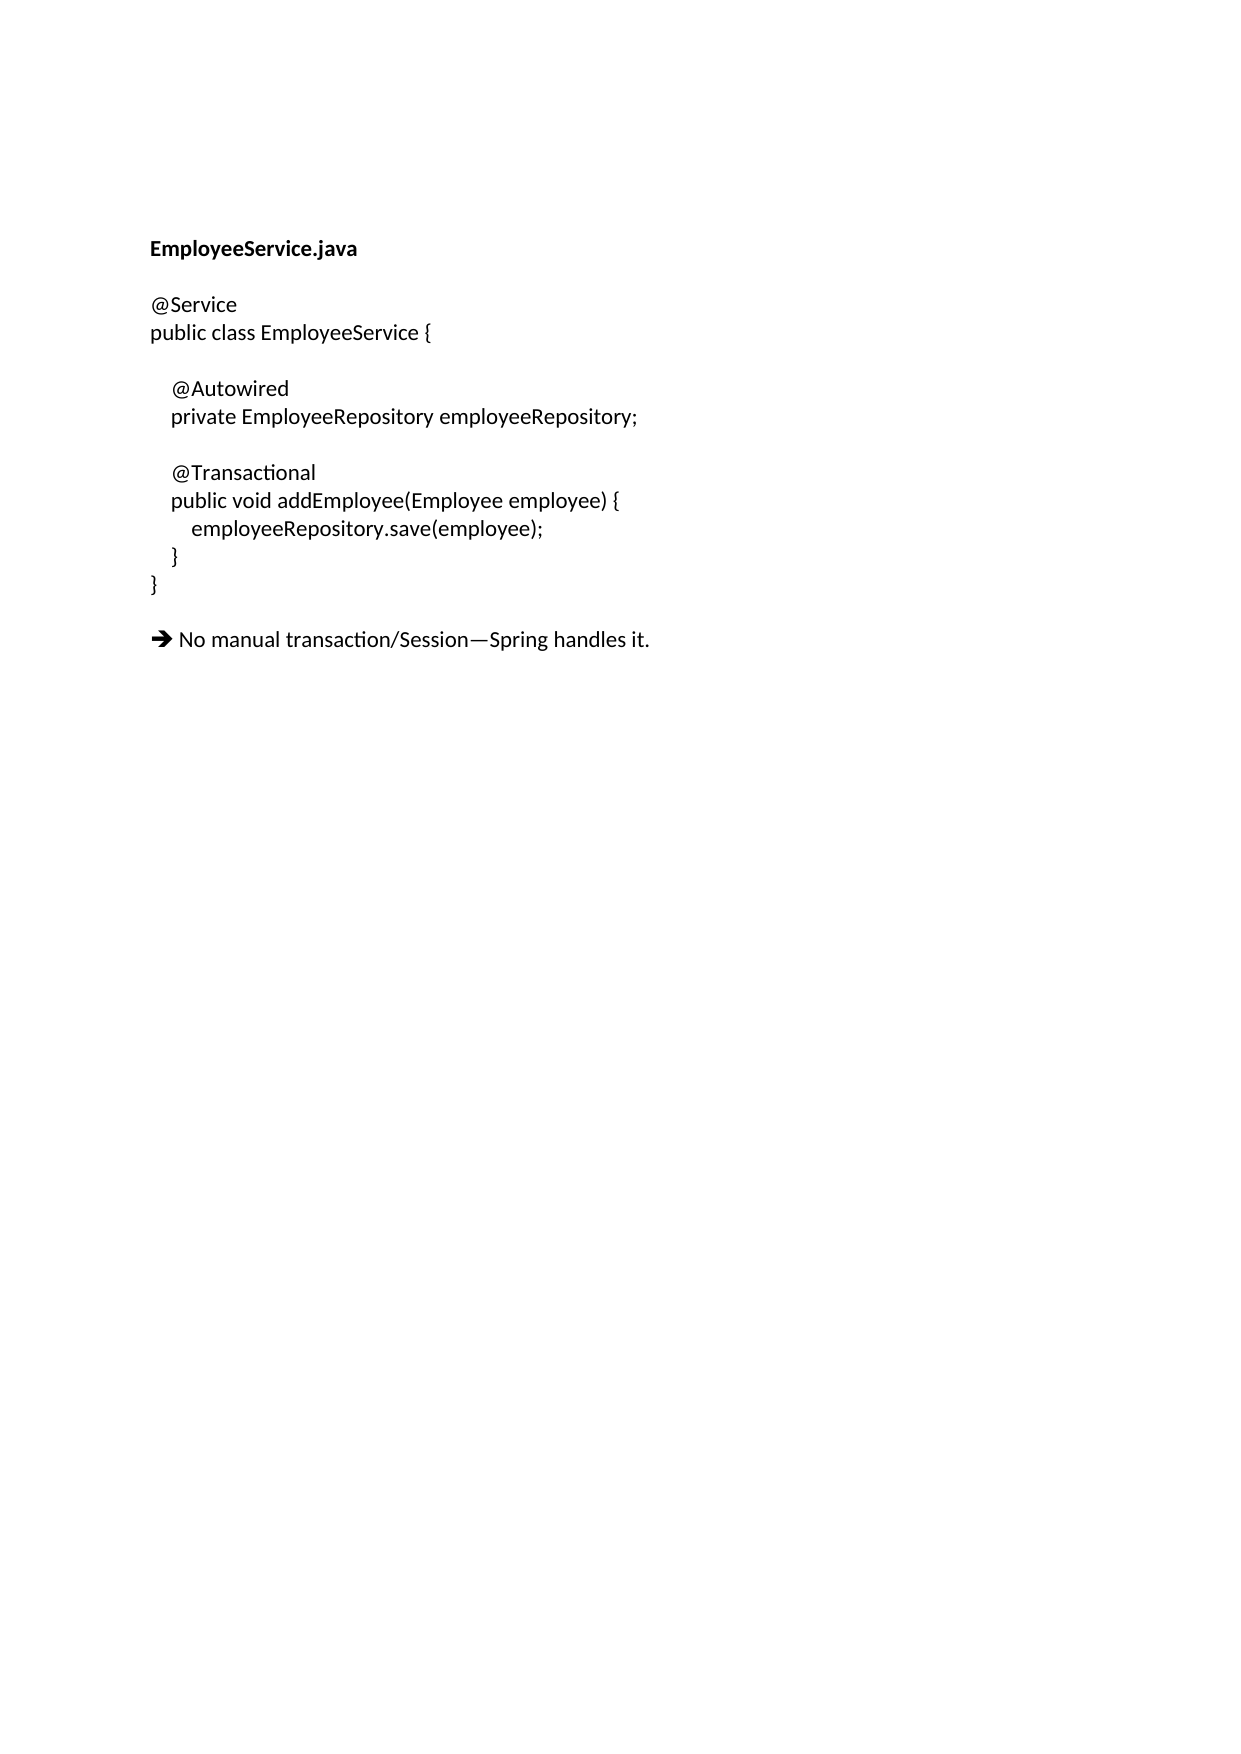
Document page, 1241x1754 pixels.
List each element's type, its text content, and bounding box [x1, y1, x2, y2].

text No manual transaction/Session—Spring handles it. [150, 598, 1090, 653]
text } [150, 570, 1090, 598]
text } [150, 542, 1090, 570]
text @Autowired [150, 374, 1090, 402]
text public class EmployeeService { [150, 318, 1090, 346]
text @Service [150, 290, 1090, 318]
text public void addEmployee(Employee employee) { [150, 486, 1090, 514]
text @Transactional [150, 458, 1090, 486]
text private EmployeeRepository employeeRepository; [150, 402, 1090, 430]
text EmployeeService.java [150, 234, 1090, 262]
text employeeRepository.save(employee); [150, 514, 1090, 542]
